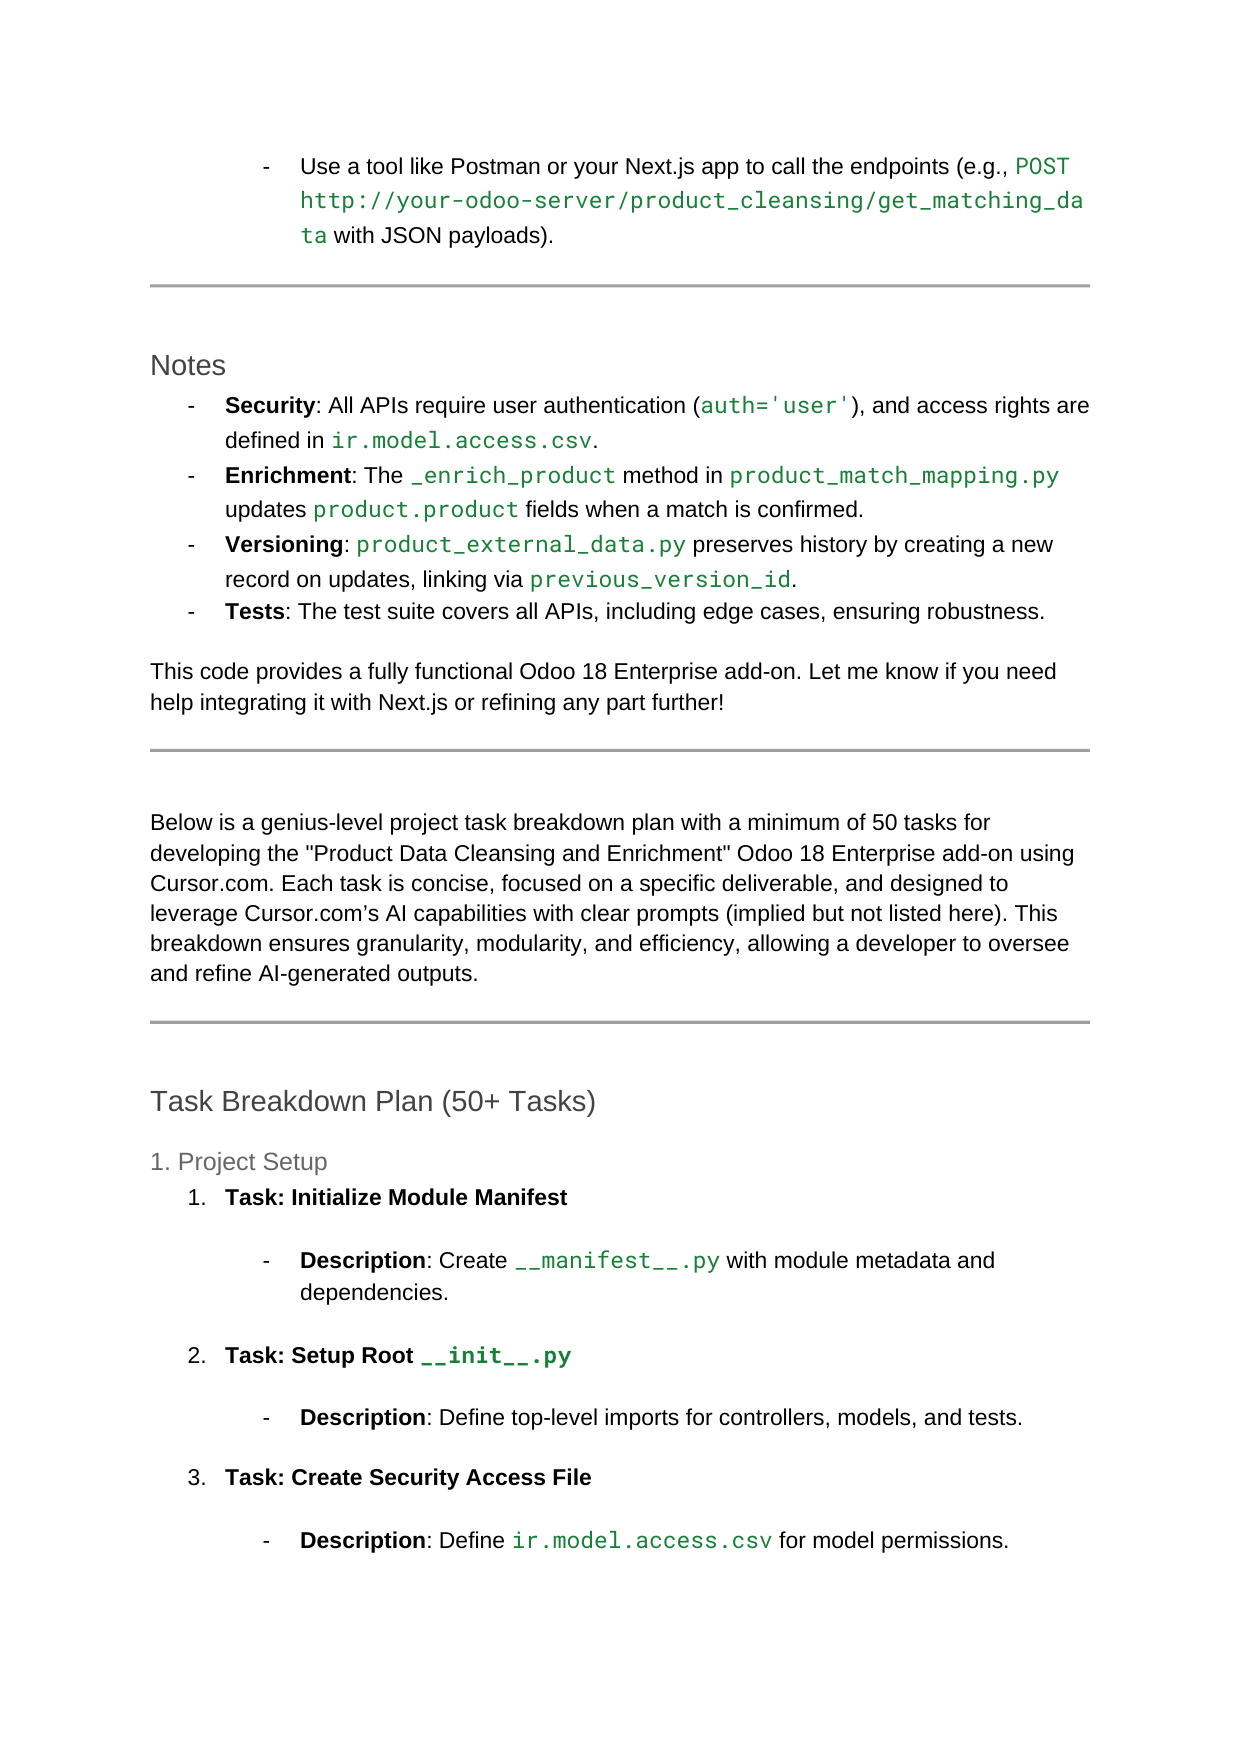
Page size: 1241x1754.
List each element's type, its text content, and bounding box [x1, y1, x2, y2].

subtitle 1. Project Setup [150, 1147, 1090, 1176]
list Versioning: product_external_data.py preserves history by creating a new record on updates, linking via previous_version_id. [187, 528, 1090, 593]
subtitle Task Breakdown Plan (50+ Tasks) [150, 1084, 1090, 1118]
text This code provides a fully functional Odoo 18 Enterprise add-on. Let me know if you need help integrating it with Next.js or refining any part further! [150, 658, 1090, 715]
text Below is a genius-level project task breakdown plan with a minimum of 50 tasks for developing the "Product Data Cleansing and Enrichment" Odoo 18 Enterprise add-on using Cursor.com. Each task is concise, focused on a specific deliverable, and designed to leverage Cursor.com’s AI capabilities with clear prompts (implied but not listed here). This breakdown ensures granularity, modularity, and efficiency, allowing a developer to oversee and refine AI-generated outputs. [150, 809, 1090, 987]
list Use a tool like Postman or your Next.js app to call the endpoints (e.g., POST http://your-odoo-server/product_cleansing/get_matching_data with JSON payloads). [262, 150, 1090, 249]
list Description: Create __manifest__.py with module metadata and dependencies. [262, 1244, 1090, 1305]
list Task: Initialize Module Manifest [187, 1184, 1090, 1210]
list Task: Setup Root __init__.py [187, 1339, 1090, 1369]
list Enrichment: The _enrich_product method in product_match_mapping.py updates product.product fields when a match is confirmed. [187, 459, 1090, 524]
list Security: All APIs require user authentication (auth='user'), and access rights are defined in ir.model.access.csv. [187, 390, 1090, 454]
list Task: Create Security Access File [187, 1464, 1090, 1491]
list Description: Define ir.model.access.csv for model permissions. [262, 1525, 1090, 1555]
subtitle Notes [150, 348, 1090, 381]
list Description: Define top-level imports for controllers, models, and tests. [262, 1404, 1090, 1430]
list Tests: The test suite covers all APIs, including edge cases, ensuring robustness. [187, 598, 1090, 624]
